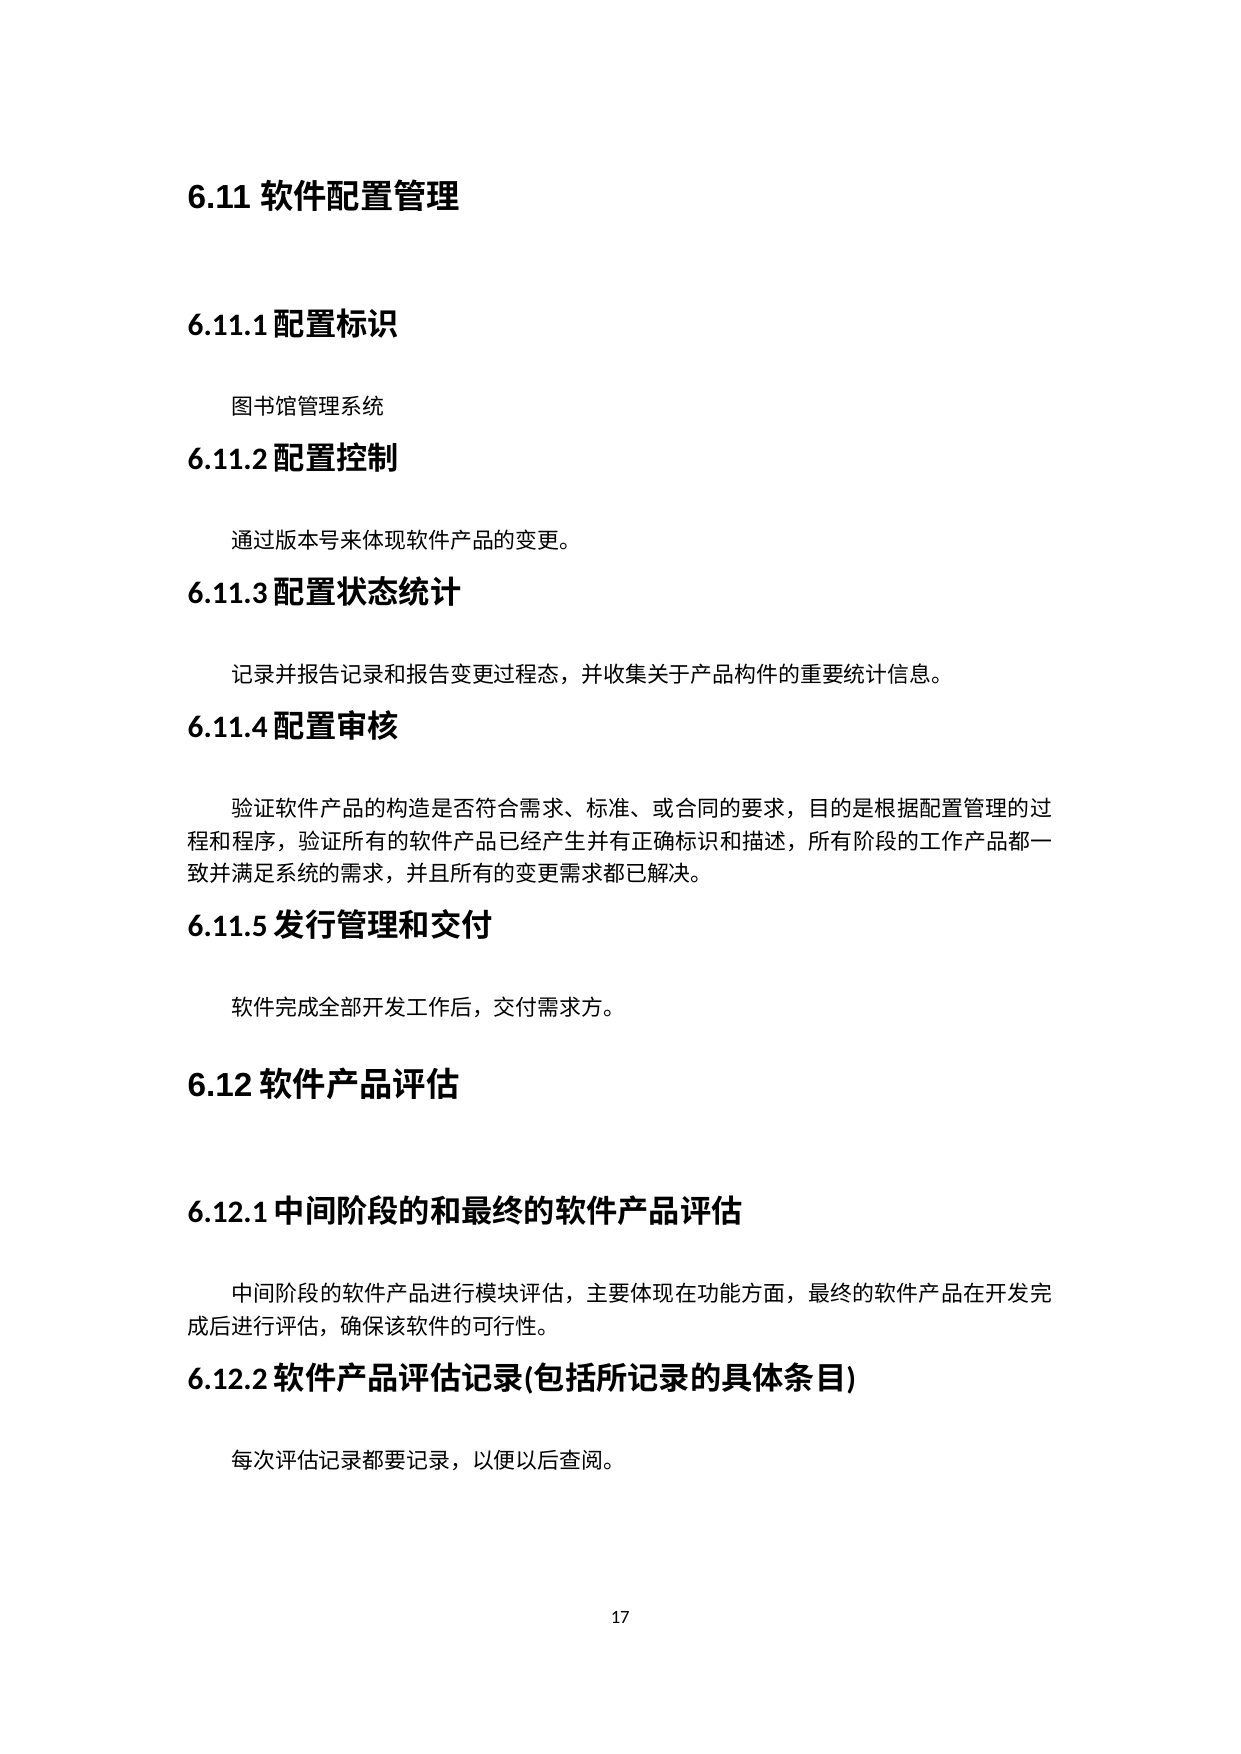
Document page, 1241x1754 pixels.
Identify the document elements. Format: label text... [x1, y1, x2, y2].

subtitle 6.11.4配置审核 [187, 691, 1053, 756]
text 验证软件产品的构造是否符合需求、标准、或合同的要求，目的是根据配置管理的过程和程序，验证所有的软件产品已经产生并有正确标识和描述，所有阶段的工作产品都一致并满足系统的需求，并且所有的变更需求都已解决。 [187, 791, 1053, 888]
subtitle 6.12.2软件产品评估记录(包括所记录的具体条目) [187, 1343, 1053, 1408]
text 图书馆管理系统 [187, 388, 1053, 421]
text 通过版本号来体现软件产品的变更。 [187, 522, 1053, 555]
subtitle 6.11.2配置控制 [187, 423, 1053, 488]
subtitle 6.11.1配置标识 [187, 289, 1053, 354]
subtitle 6.12.1中间阶段的和最终的软件产品评估 [187, 1176, 1053, 1241]
text 每次评估记录都要记录，以便以后查阅。 [187, 1443, 1053, 1475]
subtitle 6.11 软件配置管理 [187, 162, 1053, 227]
text 软件完成全部开发工作后，交付需求方。 [187, 990, 1053, 1022]
text 记录并报告记录和报告变更过程态，并收集关于产品构件的重要统计信息。 [187, 657, 1053, 689]
subtitle 6.11.5发行管理和交付 [187, 890, 1053, 955]
subtitle 6.11.3配置状态统计 [187, 557, 1053, 622]
subtitle 6.12软件产品评估 [187, 1049, 1053, 1114]
text 中间阶段的软件产品进行模块评估，主要体现在功能方面，最终的软件产品在开发完成后进行评估，确保该软件的可行性。 [187, 1276, 1053, 1341]
